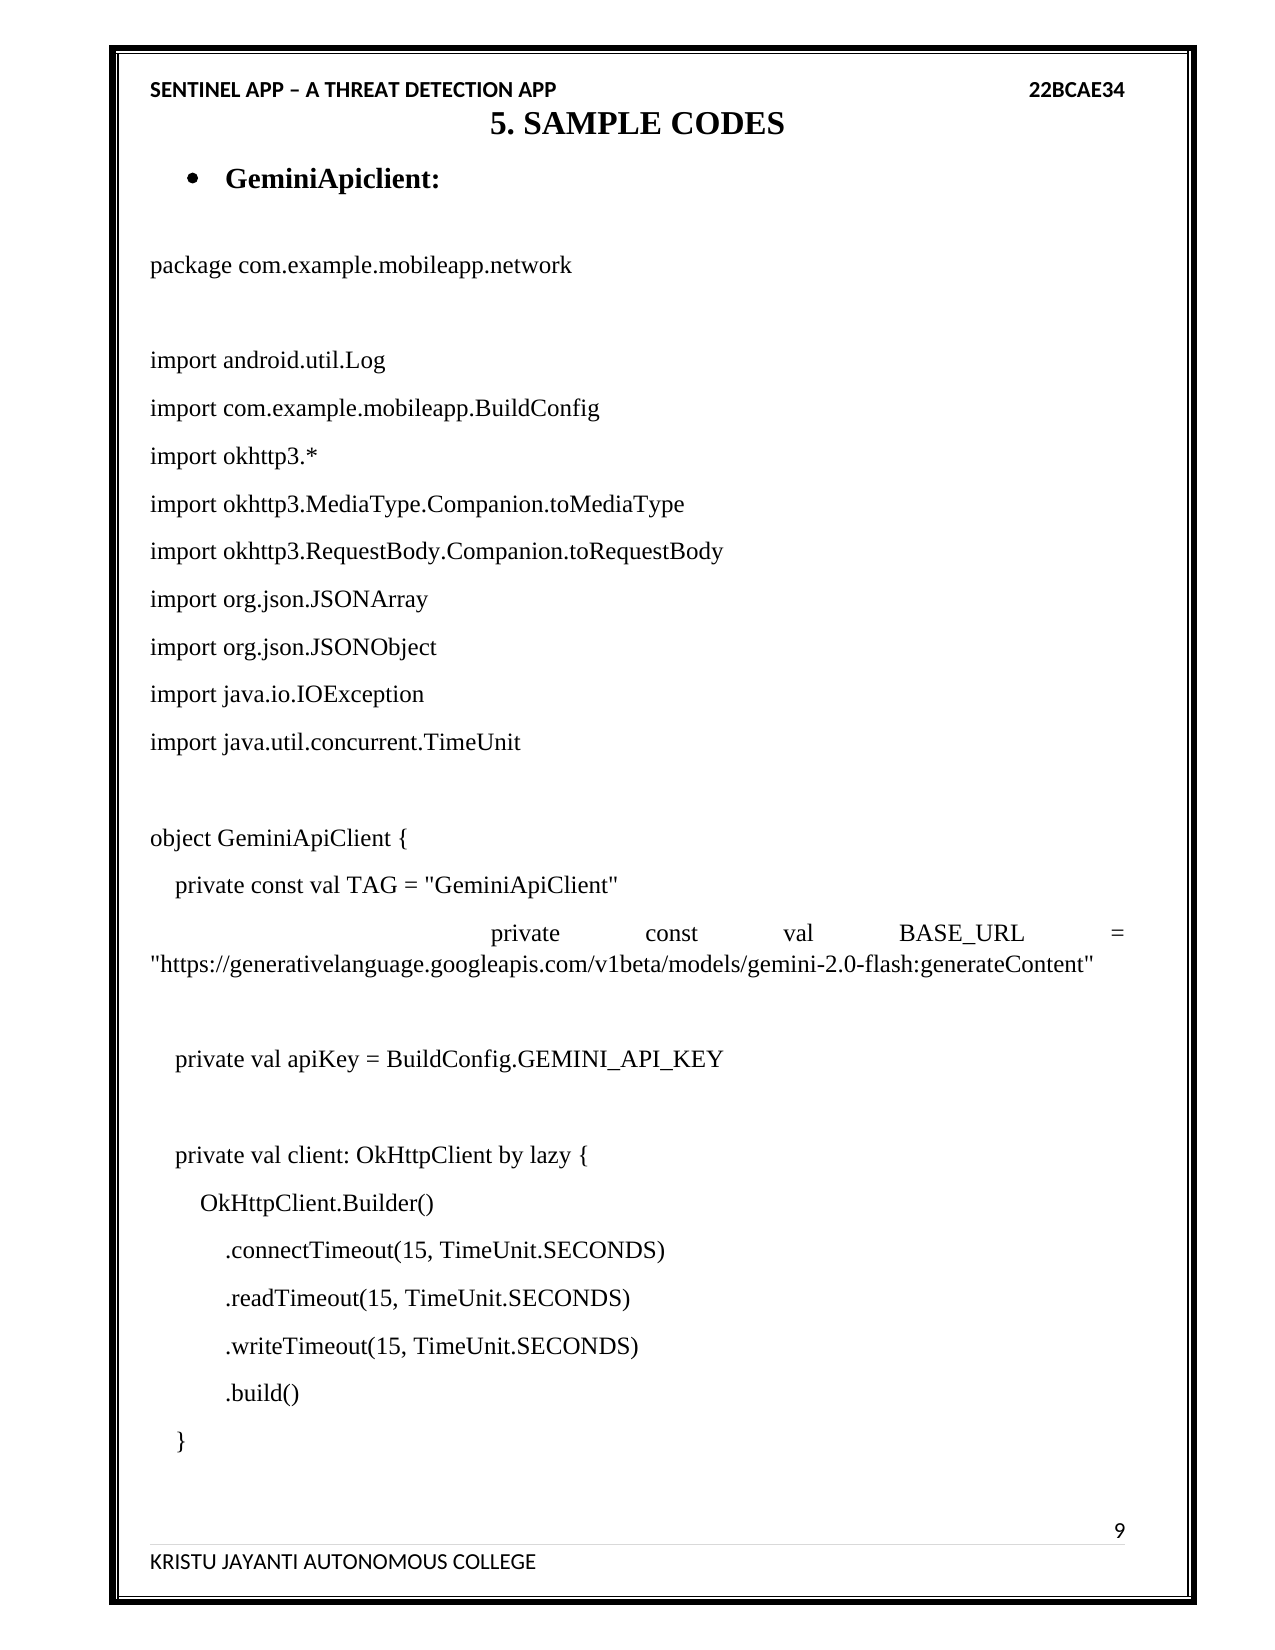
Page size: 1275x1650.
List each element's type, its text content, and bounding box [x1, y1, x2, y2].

text package com.example.mobileapp.network [150, 250, 1125, 279]
text import com.example.mobileapp.BuildConfig [150, 393, 1125, 422]
text import okhttp3.* [150, 441, 1125, 470]
text private val client: OkHttpClient by lazy { [150, 1140, 1125, 1169]
text import android.util.Log [150, 346, 1125, 374]
text 5. SAMPLE CODES [150, 103, 1125, 141]
text .writeTimeout(15, TimeUnit.SECONDS) [150, 1331, 1125, 1359]
text OkHttpClient.Builder() [150, 1188, 1125, 1216]
text private const val TAG = "GeminiApiClient" [150, 870, 1125, 899]
text private const val BASE_URL = "https://generativelanguage.googleapis.com/v1beta/models/gemini-2.0-flash:generateContent" [150, 918, 1125, 978]
text object GeminiApiClient { [150, 823, 1125, 851]
text } [150, 1426, 1125, 1455]
text import org.json.JSONArray [150, 584, 1125, 613]
text private val apiKey = BuildConfig.GEMINI_API_KEY [150, 1044, 1125, 1073]
text import java.io.IOException [150, 679, 1125, 708]
text import okhttp3.RequestBody.Companion.toRequestBody [150, 536, 1125, 565]
text .connectTimeout(15, TimeUnit.SECONDS) [150, 1235, 1125, 1264]
text import java.util.concurrent.TimeUnit [150, 727, 1125, 756]
text .build() [150, 1378, 1125, 1407]
text import org.json.JSONObject [150, 632, 1125, 661]
text import okhttp3.MediaType.Companion.toMediaType [150, 489, 1125, 517]
list GeminiApiclient: [187, 161, 1125, 195]
text .readTimeout(15, TimeUnit.SECONDS) [150, 1283, 1125, 1312]
